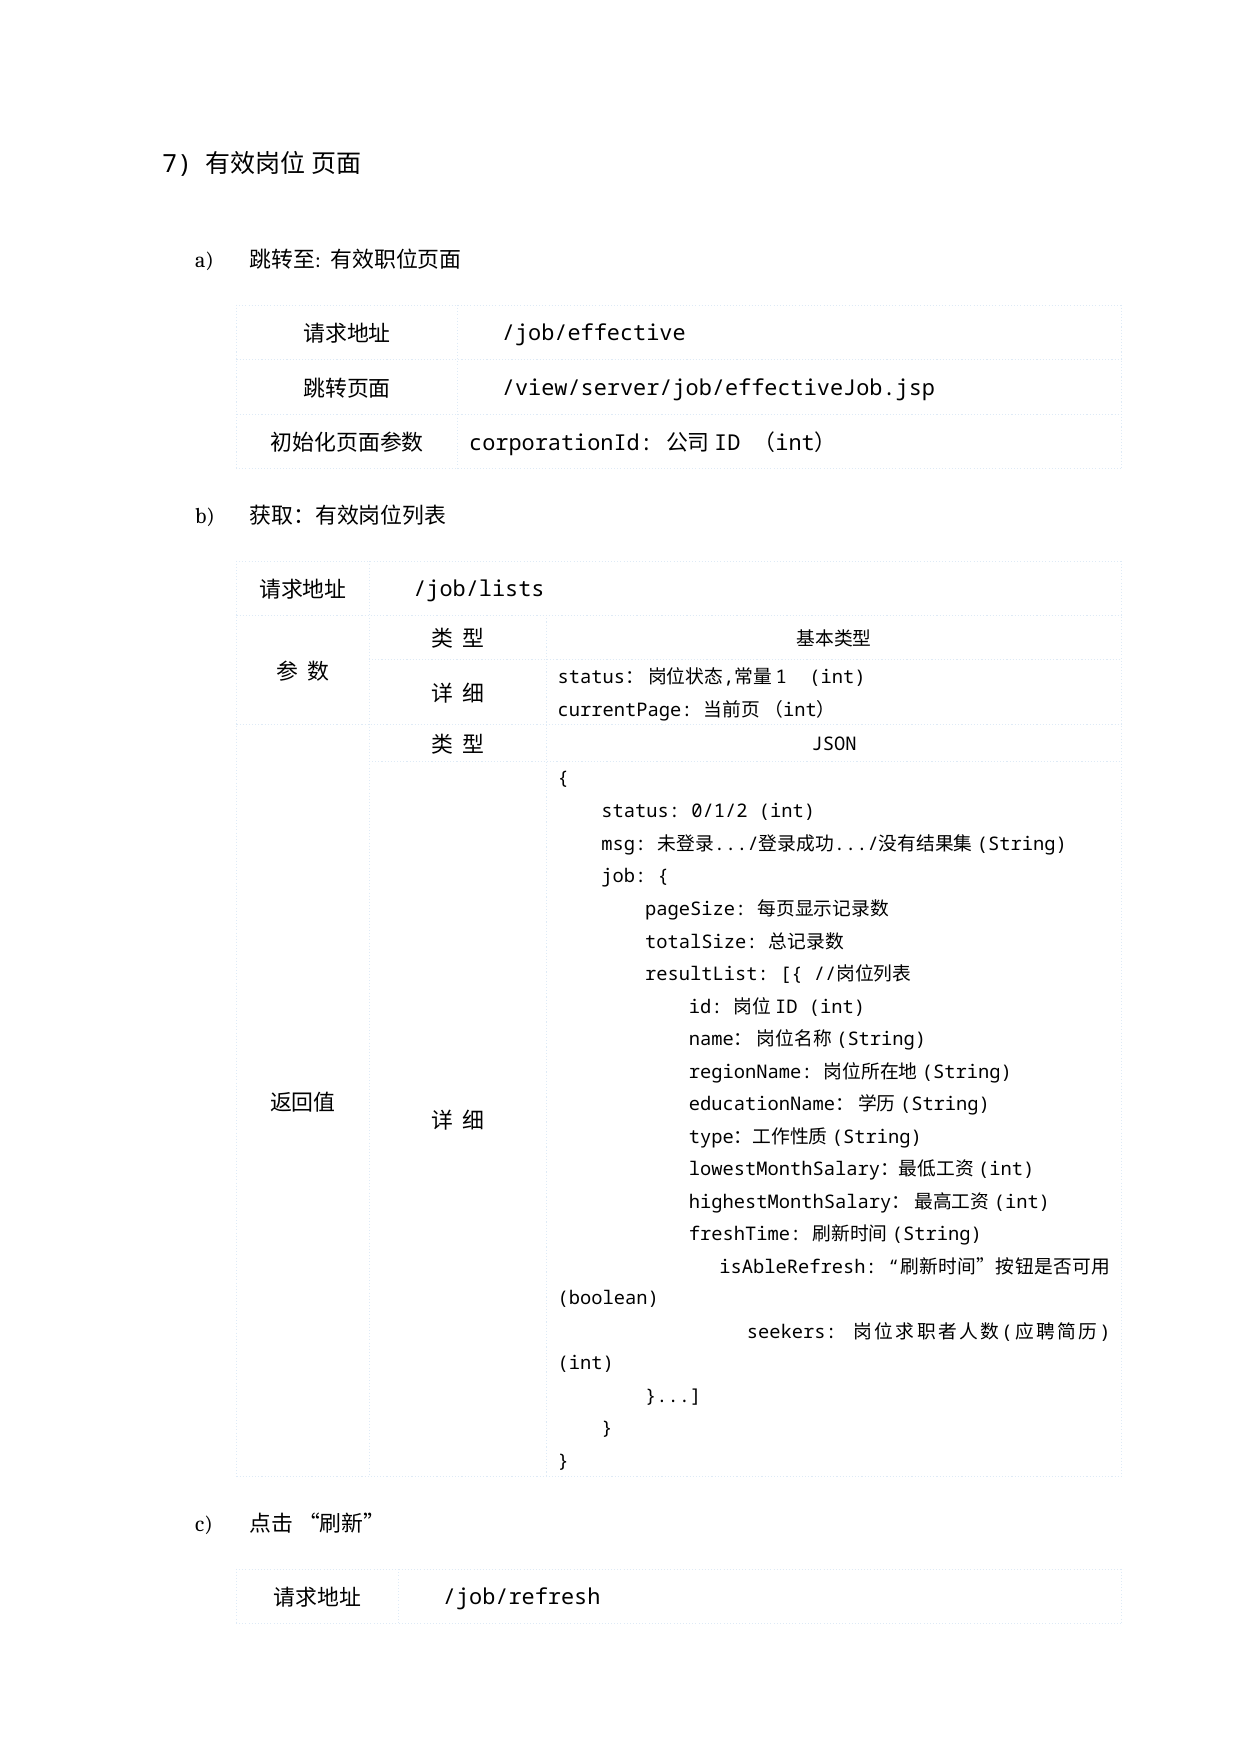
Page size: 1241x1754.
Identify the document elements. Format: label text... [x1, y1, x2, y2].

table_header /job/refresh [399, 1569, 1122, 1623]
subtitle 获取：有效岗位列表 [148, 498, 1122, 530]
table_cell 类 型 [369, 615, 546, 659]
table_cell status： 岗位状态,常量1 (int) currentPage: 当前页 （int） [546, 659, 1122, 724]
table_cell 跳转页面 [236, 359, 458, 414]
subtitle 跳转至: 有效职位页面 [148, 242, 1122, 274]
table_cell corporationId: 公司ID （int） [458, 414, 1122, 468]
table_header 请求地址 [236, 1569, 398, 1623]
table_cell 详 细 [369, 761, 546, 1476]
table_cell 基本类型 [546, 615, 1122, 659]
subtitle 有效岗位 页面 [162, 129, 1122, 194]
table_header /job/lists [369, 561, 1122, 615]
table_cell 返回值 [236, 724, 369, 1476]
table_cell 初始化页面参数 [236, 414, 458, 468]
table_header 请求地址 [236, 561, 369, 615]
table_cell 详 细 [369, 659, 546, 724]
table_cell JSON [546, 724, 1122, 761]
table_header /job/effective [458, 305, 1122, 359]
table_cell /view/server/job/effectiveJob.jsp [458, 359, 1122, 414]
subtitle 点击 “刷新” [148, 1506, 1122, 1538]
table_header 请求地址 [236, 305, 458, 359]
table_cell { status: 0/1/2 (int) msg: 未登录.../登录成功.../没有结果集 (String) job: { pageSize: 每页显示记录数 totalSize: 总记录数 resultList: [{ //岗位列表 id: 岗位ID (int) name： 岗位名称 (String) regionName: 岗位所在地 (String) educationName： 学历 (String) type：工作性质 (String) lowestMonthSalary：最低工资 (int) highestMonthSalary： 最高工资 (int) freshTime: 刷新时间 (String) isAbleRefresh: “刷新时间”按钮是否可用 (boolean) seekers: 岗位求职者人数(应聘简历) (int) }...] } } [546, 761, 1122, 1476]
table_cell 类 型 [369, 724, 546, 761]
table_cell 参 数 [236, 615, 369, 724]
